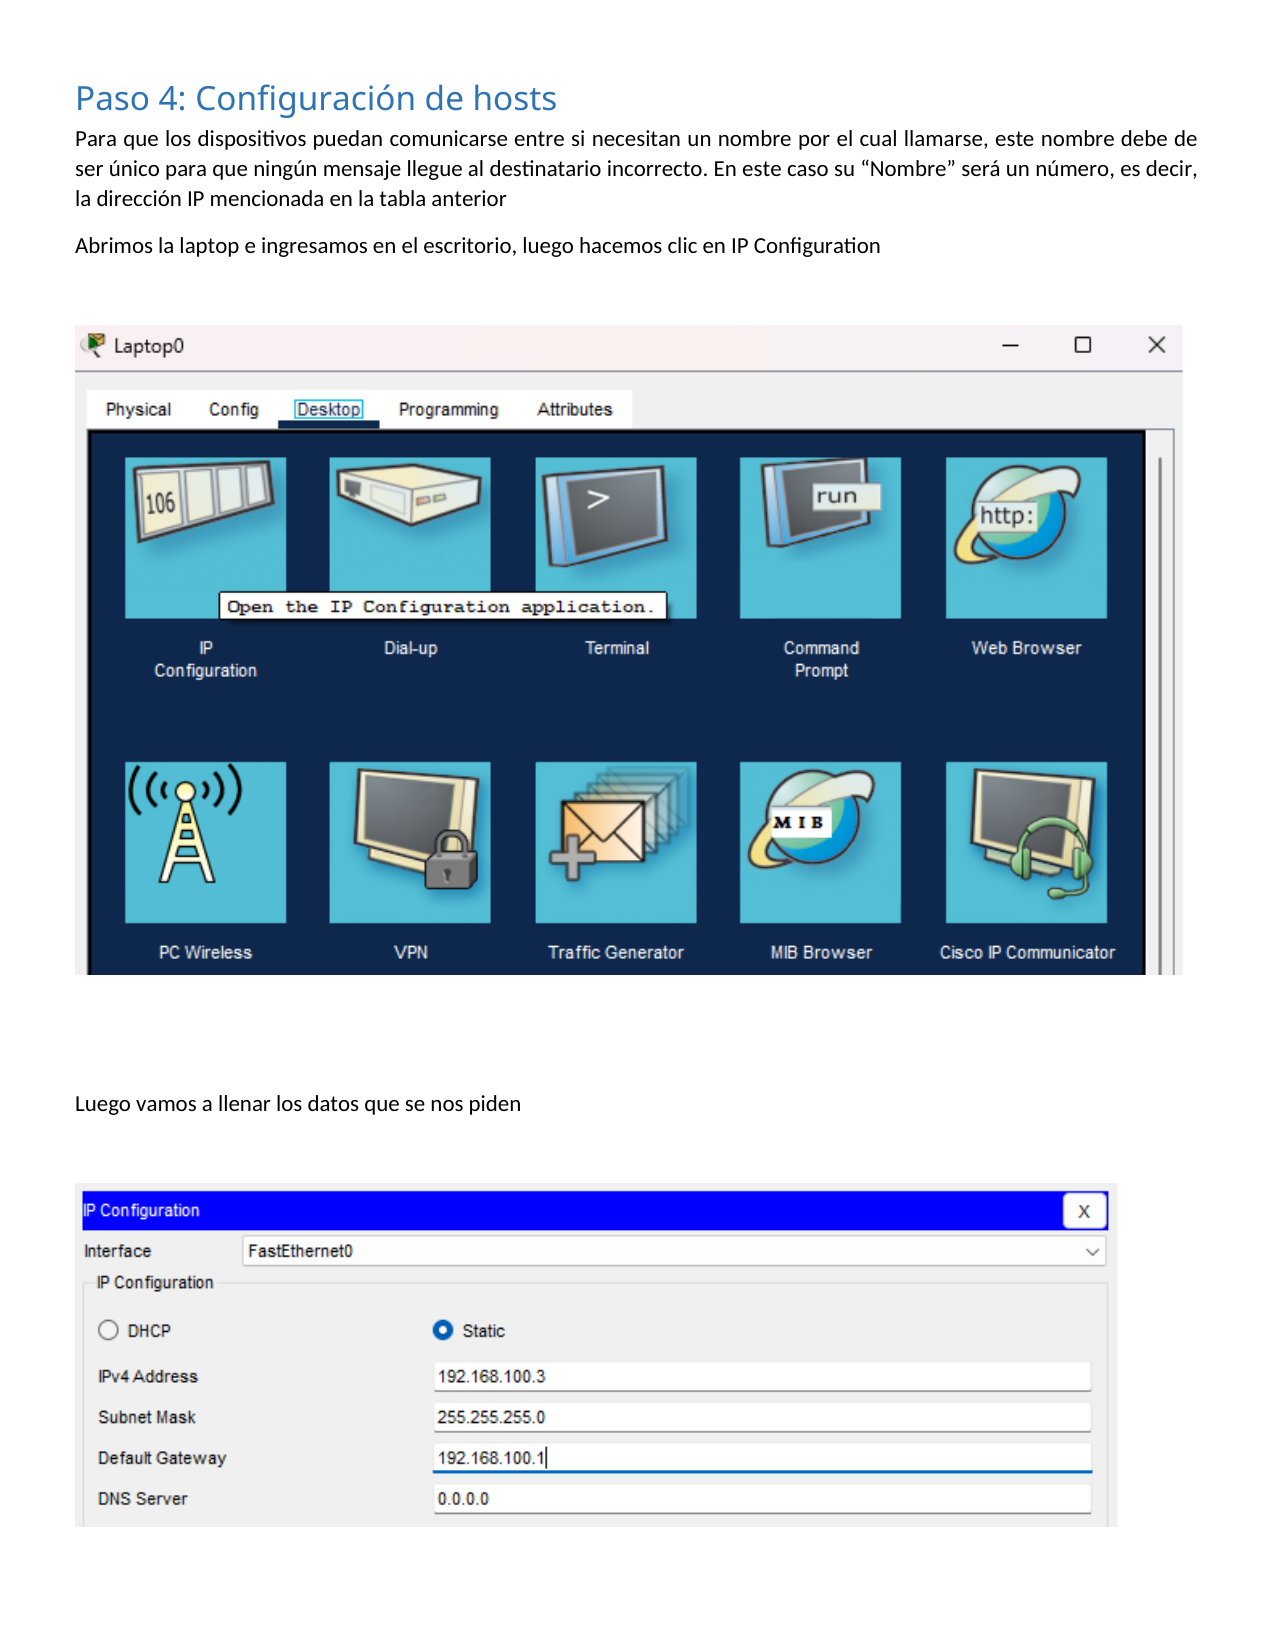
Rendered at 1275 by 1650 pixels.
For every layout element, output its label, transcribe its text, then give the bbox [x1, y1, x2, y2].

subtitle Paso 4: Configuración de hosts [75, 75, 1200, 120]
picture [75, 325, 1183, 975]
text Abrimos la laptop e ingresamos en el escritorio, luego hacemos clic en IP Configuration [75, 231, 1200, 259]
text Luego vamos a llenar los datos que se nos piden [75, 1089, 1200, 1117]
picture [75, 1183, 1118, 1527]
text Para que los dispositivos puedan comunicarse entre si necesitan un nombre por el cual llamarse, este nombre debe de ser único para que ningún mensaje llegue al destinatario incorrecto. En este caso su “Nombre” será un número, es decir, la dirección IP mencionada en la tabla anterior [75, 124, 1200, 212]
